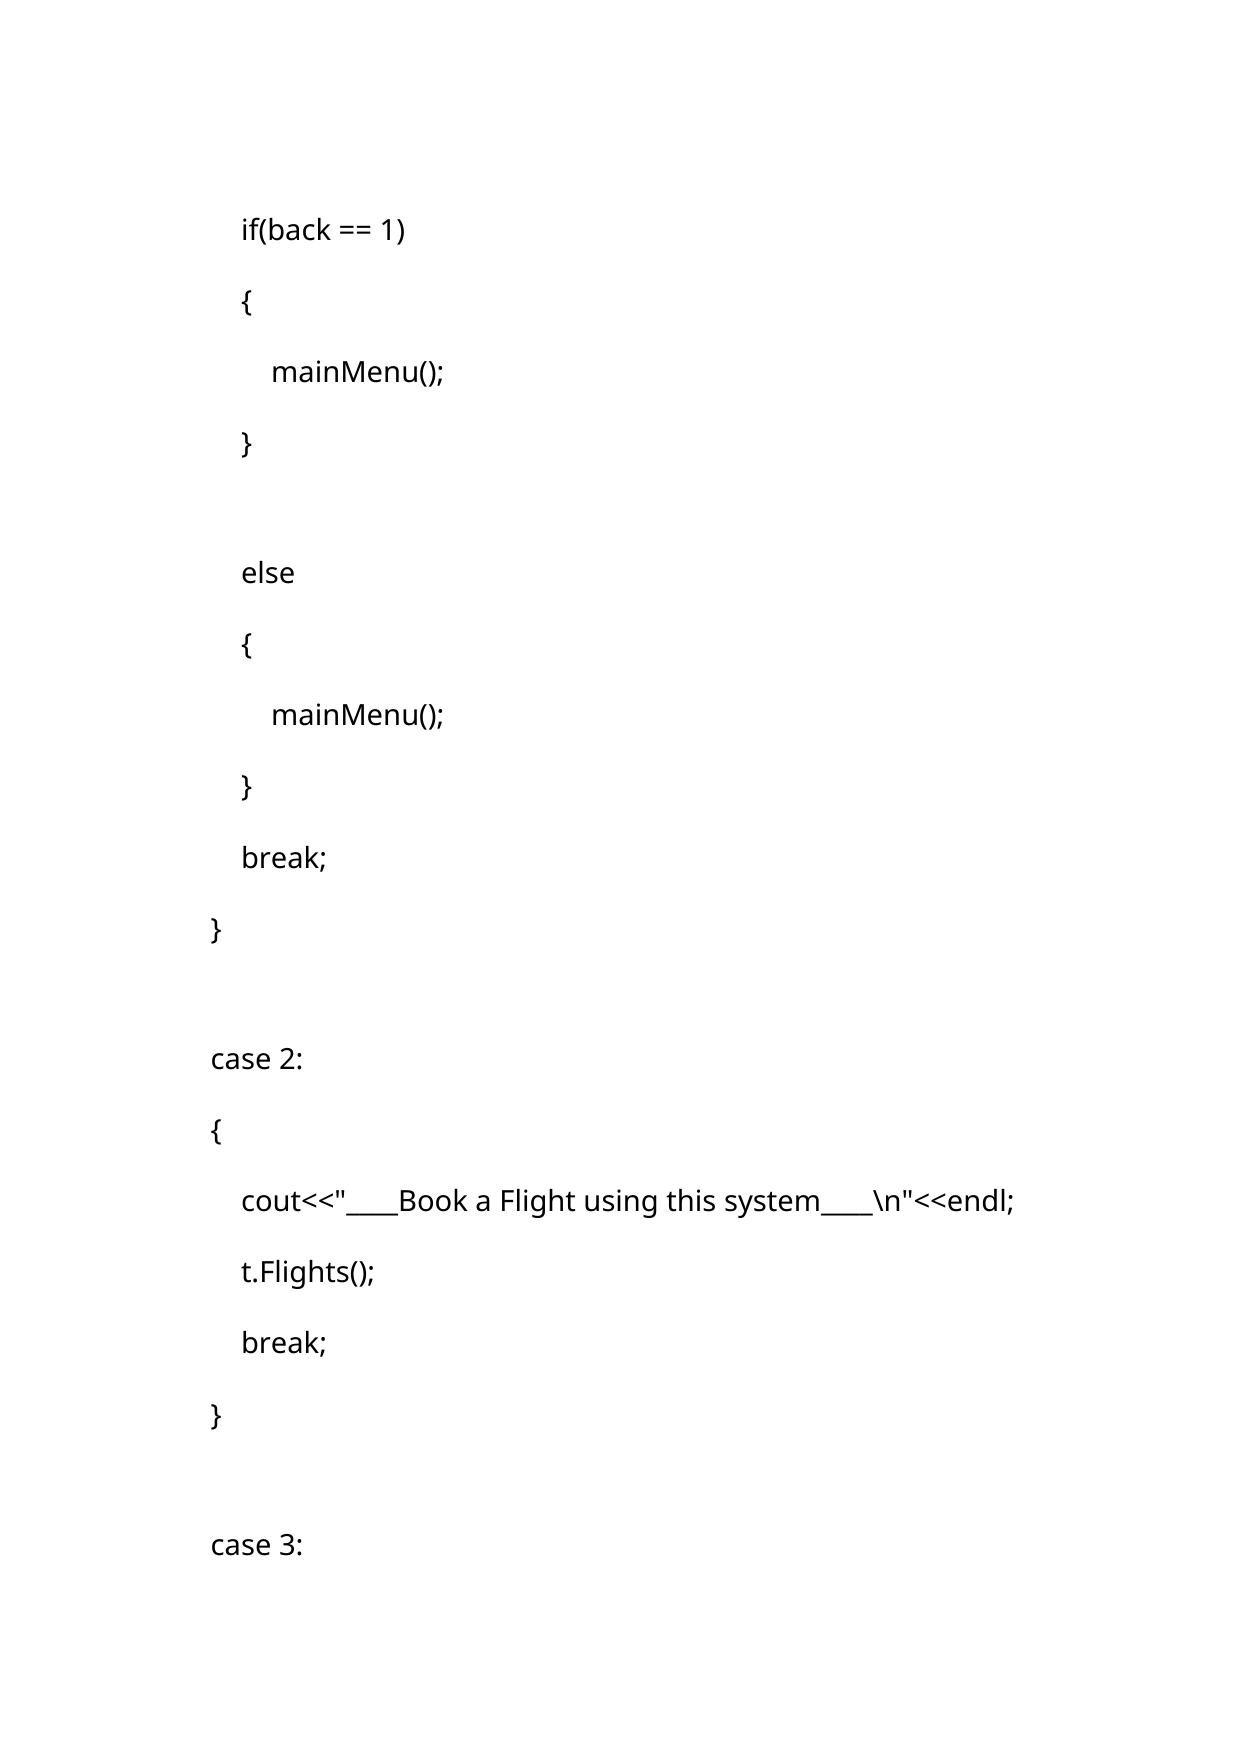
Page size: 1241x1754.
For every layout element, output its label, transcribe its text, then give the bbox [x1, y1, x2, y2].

text } [150, 766, 1090, 805]
text } [150, 908, 1090, 948]
text } [150, 1394, 1090, 1433]
text break; [150, 837, 1090, 877]
text case 3: [150, 1524, 1090, 1563]
text t.Flights(); [150, 1251, 1090, 1291]
text { [150, 280, 1090, 320]
text break; [150, 1323, 1090, 1362]
text { [150, 1109, 1090, 1149]
text if(back == 1) [150, 209, 1090, 248]
text { [150, 623, 1090, 663]
text mainMenu(); [150, 351, 1090, 391]
text mainMenu(); [150, 694, 1090, 734]
text else [150, 552, 1090, 592]
text } [150, 422, 1090, 462]
text cout<<"____Book a Flight using this system____\n"<<endl; [150, 1180, 1090, 1220]
text case 2: [150, 1038, 1090, 1078]
